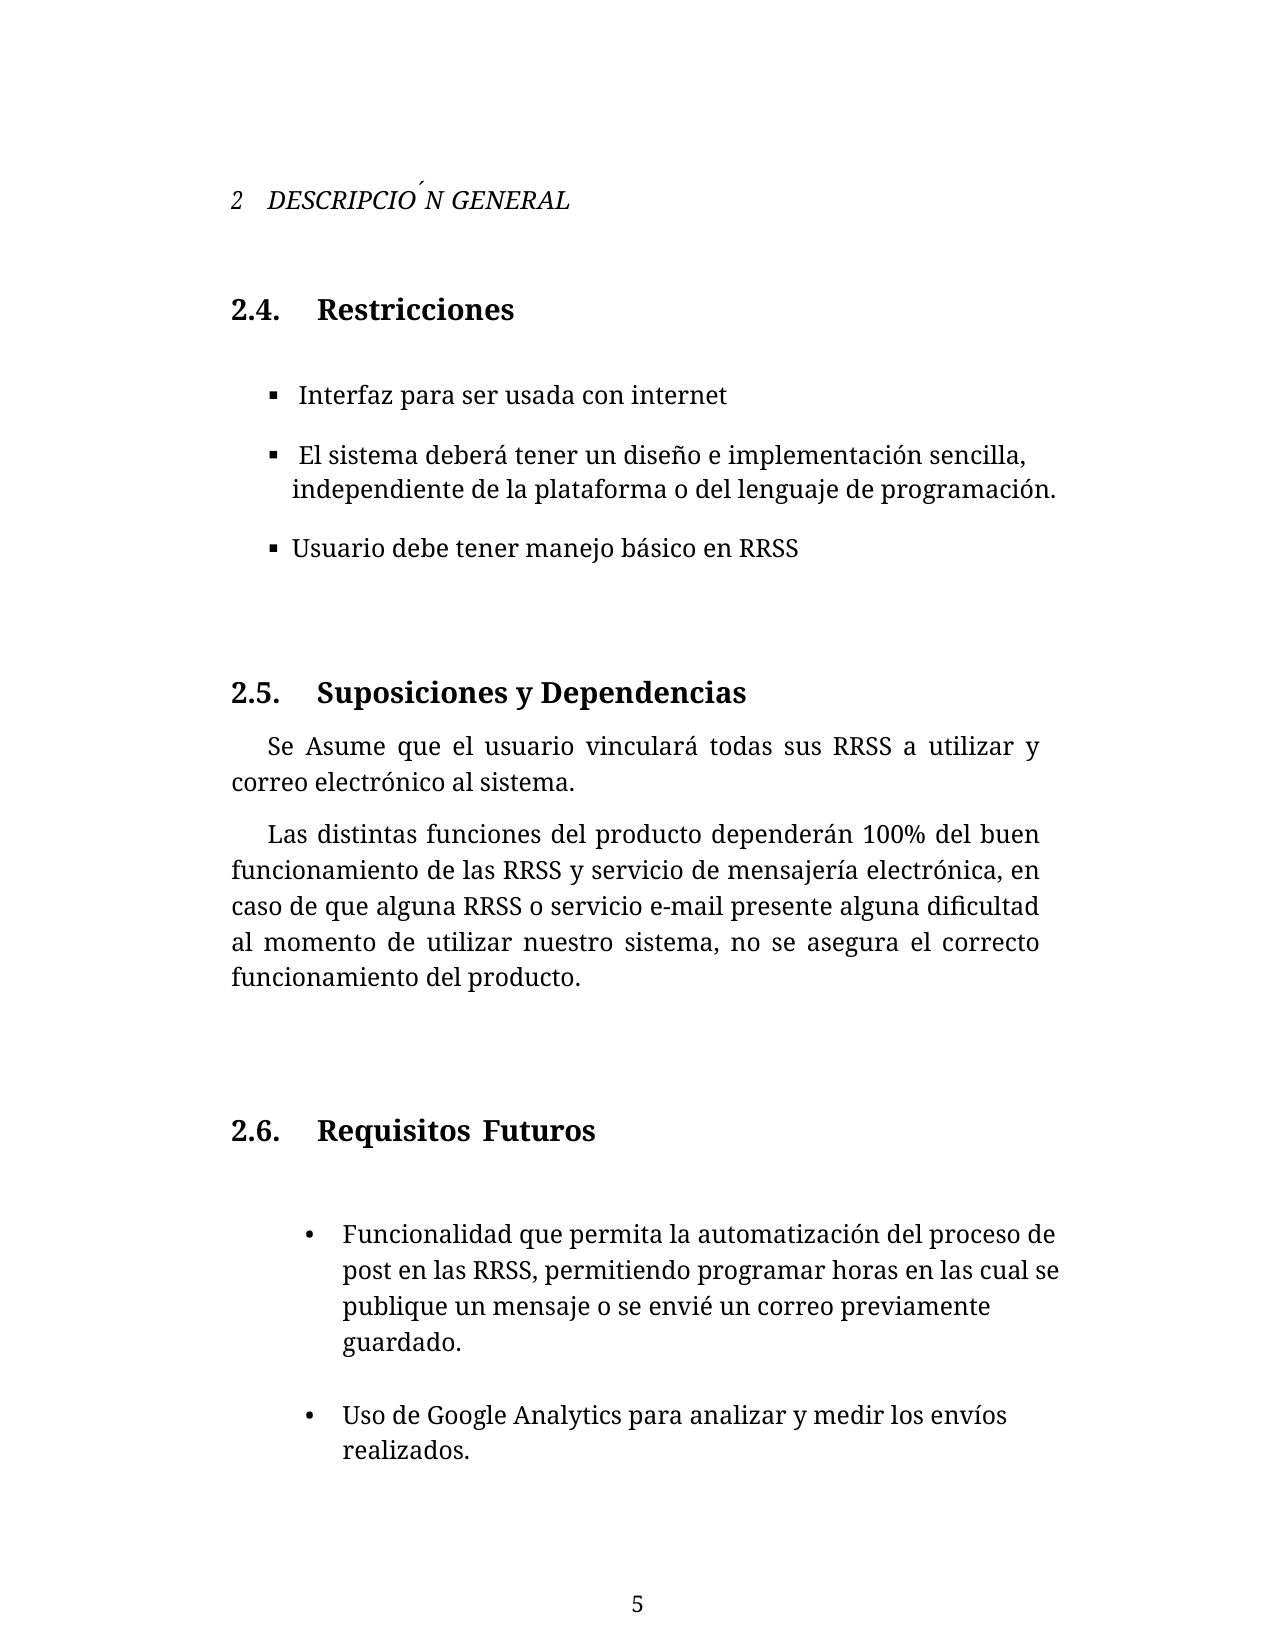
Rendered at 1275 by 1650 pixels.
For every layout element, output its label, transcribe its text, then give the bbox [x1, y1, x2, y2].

text Las distintas funciones del producto dependerán 100% del buen funcionamiento de las RRSS y servicio de mensajería electrónica, en caso de que alguna RRSS o servicio e-mail presente alguna dificultad al momento de utilizar nuestro sistema, no se asegura el correcto funcionamiento del producto. [231, 817, 1041, 994]
text Se Asume que el usuario vinculará todas sus RRSS a utilizar y correo electrónico al sistema. [231, 729, 1041, 799]
list Funcionalidad que permita la automatización del proceso de post en las RRSS, permitiendo programar horas en las cual se publique un mensaje o se envié un correo previamente guardado. [305, 1217, 1096, 1358]
list Uso de Google Analytics para analizar y medir los envíos realizados. [305, 1397, 1096, 1467]
subtitle Restricciones [231, 289, 1096, 328]
subtitle Requisitos Futuros [231, 1110, 1096, 1150]
text Interfaz para ser usada con internet [292, 378, 1096, 412]
text Usuario debe tener manejo básico en RRSS [292, 531, 1096, 565]
subtitle Suposiciones y Dependencias [231, 672, 1096, 712]
text El sistema deberá tener un diseño e implementación sencilla, independiente de la plataforma o del lenguaje de programación. [292, 438, 1096, 506]
